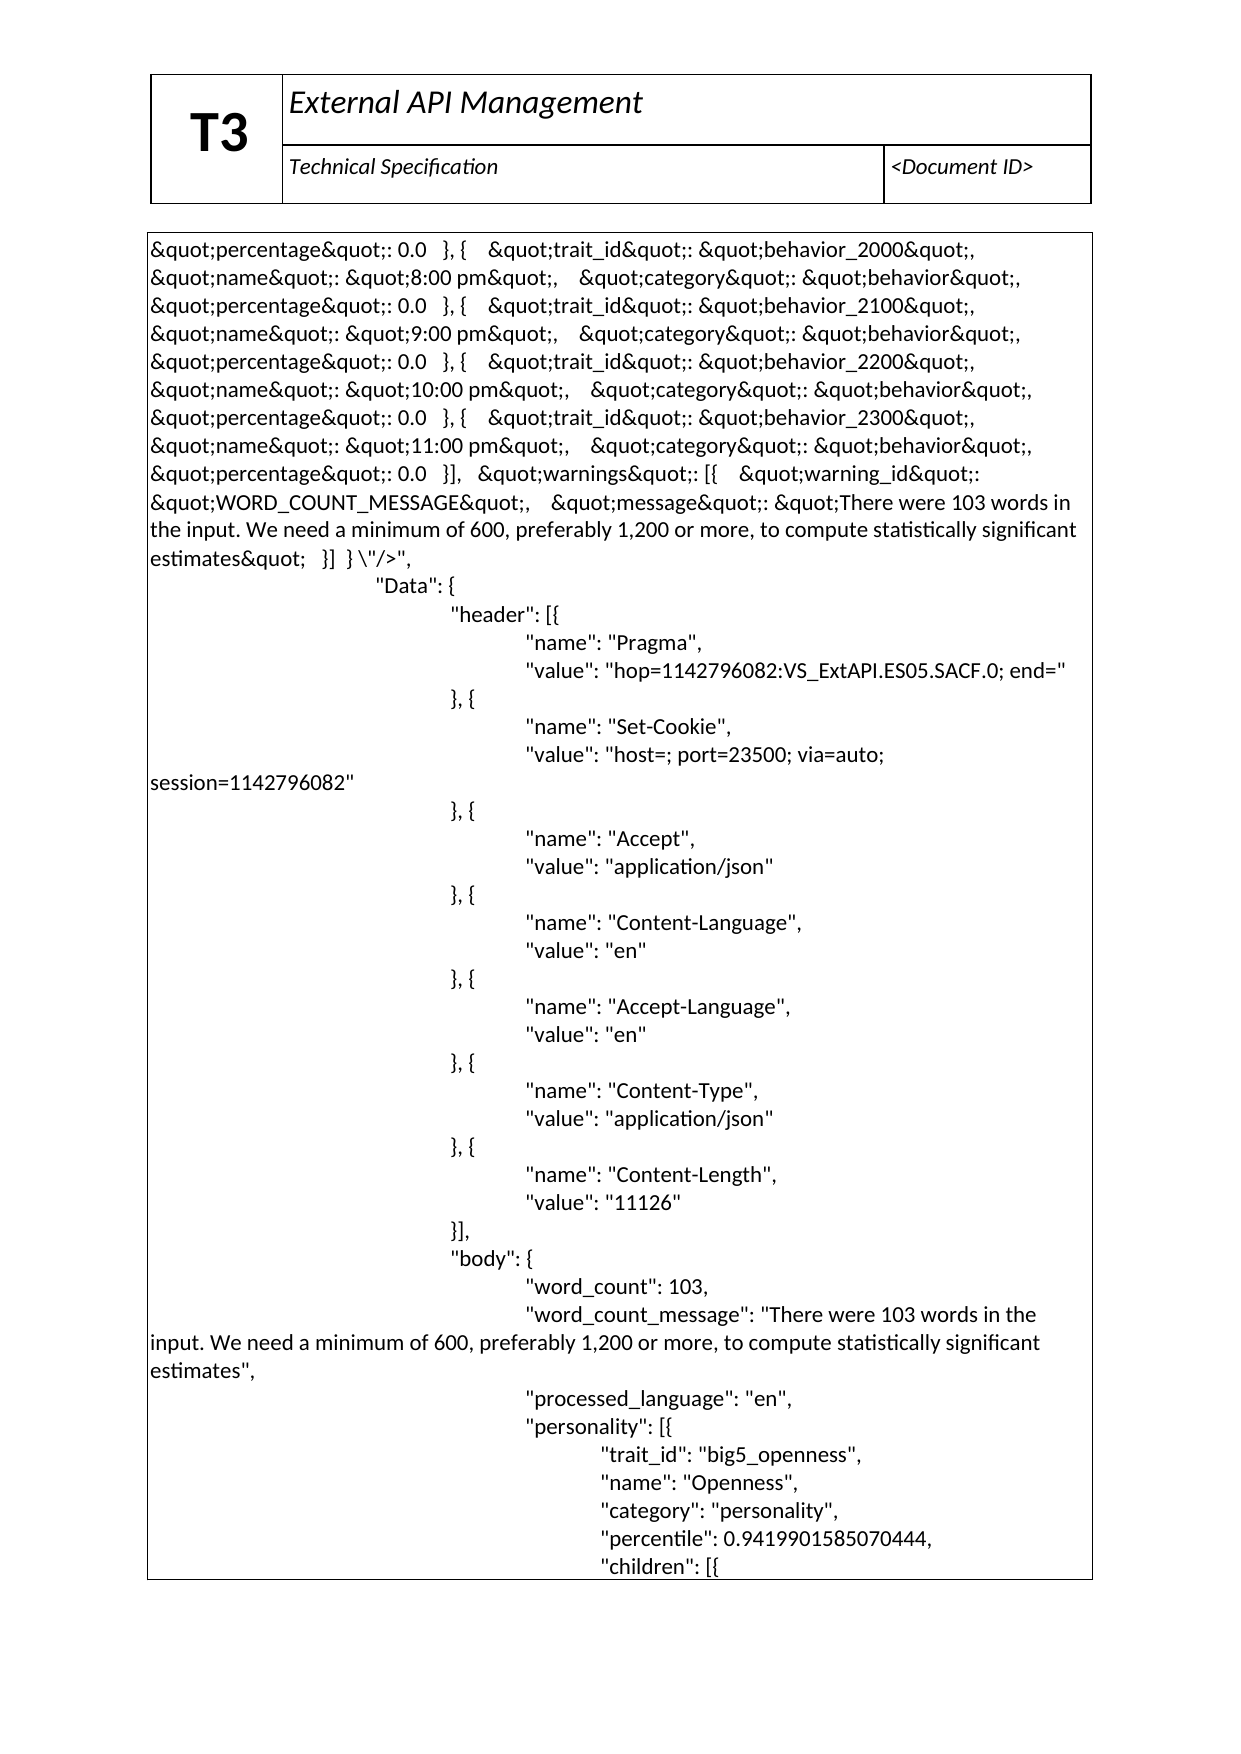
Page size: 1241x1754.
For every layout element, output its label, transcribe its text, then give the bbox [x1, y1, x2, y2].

text "processed_language": "en", [150, 1384, 1090, 1412]
text "category": "personality", [150, 1496, 1090, 1524]
text "value": "en" [150, 936, 1090, 964]
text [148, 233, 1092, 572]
text "name": "Pragma", [150, 628, 1090, 656]
text "personality": [{ [150, 1412, 1090, 1440]
text "name": "Set-Cookie", [150, 712, 1090, 740]
text "Data": { [150, 572, 1090, 600]
text "value": "11126" [150, 1188, 1090, 1216]
text }, { [150, 880, 1090, 908]
text "name": "Content-Length", [150, 1160, 1090, 1188]
text "header": [{ [150, 600, 1090, 628]
text "value": "application/json" [150, 1104, 1090, 1132]
text }], [150, 1216, 1090, 1244]
text }, { [150, 684, 1090, 712]
text }, { [150, 1048, 1090, 1076]
text "value": "en" [150, 1020, 1090, 1048]
text "name": "Accept", [150, 824, 1090, 852]
text "value": "hop=1142796082:VS_ExtAPI.ES05.SACF.0; end=" [150, 656, 1090, 684]
text "name": "Openness", [150, 1468, 1090, 1496]
text "value": "application/json" [150, 852, 1090, 880]
text "children": [{ [150, 1552, 1090, 1579]
text }, { [150, 796, 1090, 824]
text }, { [150, 1132, 1090, 1160]
text }, { [150, 964, 1090, 992]
text "word_count": 103, [150, 1272, 1090, 1300]
text "trait_id": "big5_openness", [150, 1440, 1090, 1468]
text "word_count_message": "There were 103 words in the input. We need a minimum of 600, preferably 1,200 or more, to compute statistically significant estimates", [150, 1300, 1090, 1384]
text "body": { [150, 1244, 1090, 1272]
text "name": "Content-Type", [150, 1076, 1090, 1104]
text "percentile": 0.9419901585070444, [150, 1524, 1090, 1552]
text "value": "host=; port=23500; via=auto; session=1142796082" [150, 740, 1090, 796]
text "name": "Accept-Language", [150, 992, 1090, 1020]
text "name": "Content-Language", [150, 908, 1090, 936]
